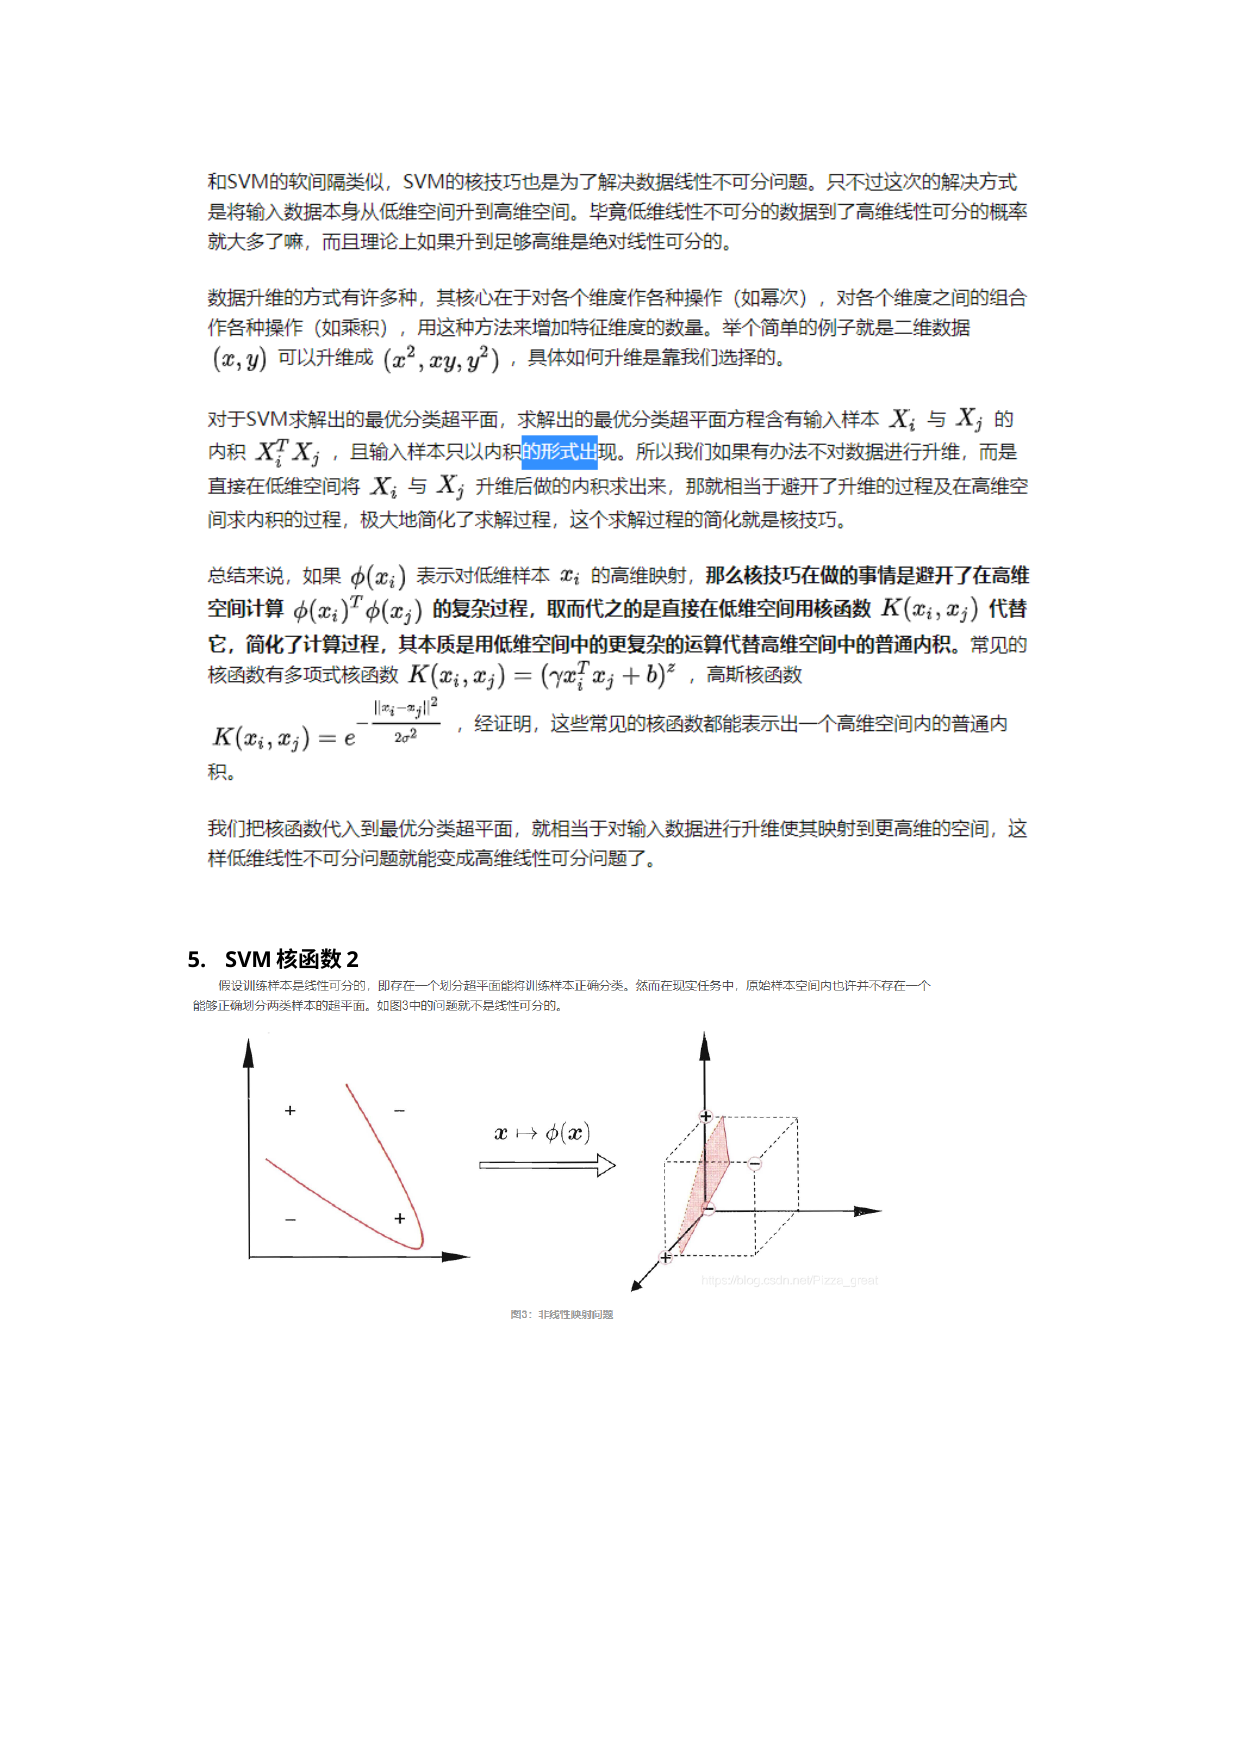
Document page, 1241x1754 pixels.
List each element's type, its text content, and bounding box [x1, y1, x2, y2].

picture [187, 974, 941, 1324]
list SVM核函数2 [187, 942, 1053, 974]
picture [187, 162, 1053, 884]
